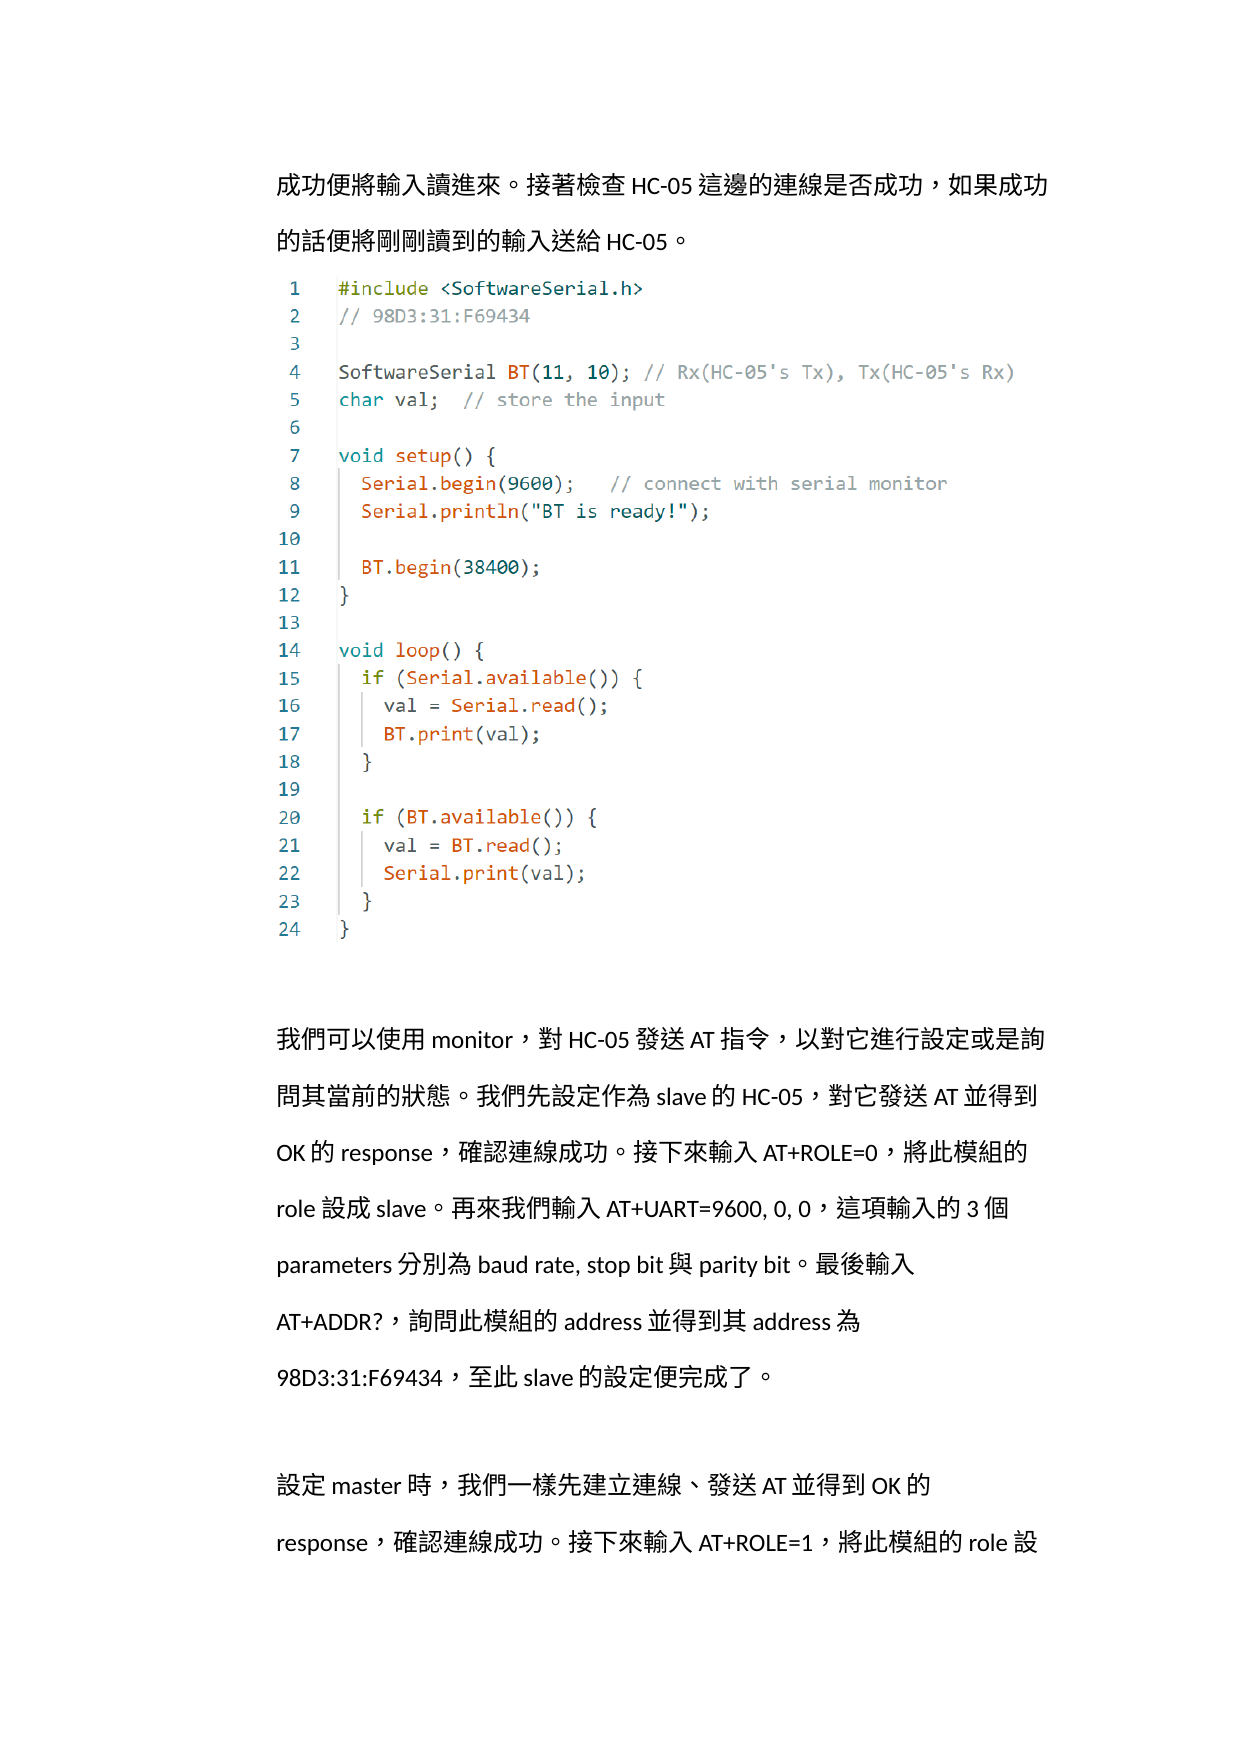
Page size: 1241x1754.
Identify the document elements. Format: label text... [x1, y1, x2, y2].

picture [276, 276, 1050, 942]
text 接著在loop函式中，我們先檢查是否成功連線到電腦的monitor，如果成功便將輸入讀進來。接著檢查HC-05這邊的連線是否成功，如果成功的話便將剛剛讀到的輸入送給HC-05。 [276, 164, 1053, 258]
text 我們可以使用monitor，對HC-05發送AT指令，以對它進行設定或是詢問其當前的狀態。我們先設定作為slave的HC-05，對它發送AT並得到OK的response，確認連線成功。接下來輸入AT+ROLE=0，將此模組的role設成slave。再來我們輸入AT+UART=9600, 0, 0，這項輸入的3個parameters分別為baud rate, stop bit與parity bit。最後輸入AT+ADDR?，詢問此模組的address並得到其address為98D3:31:F69434，至此slave的設定便完成了。 [276, 1019, 1053, 1394]
